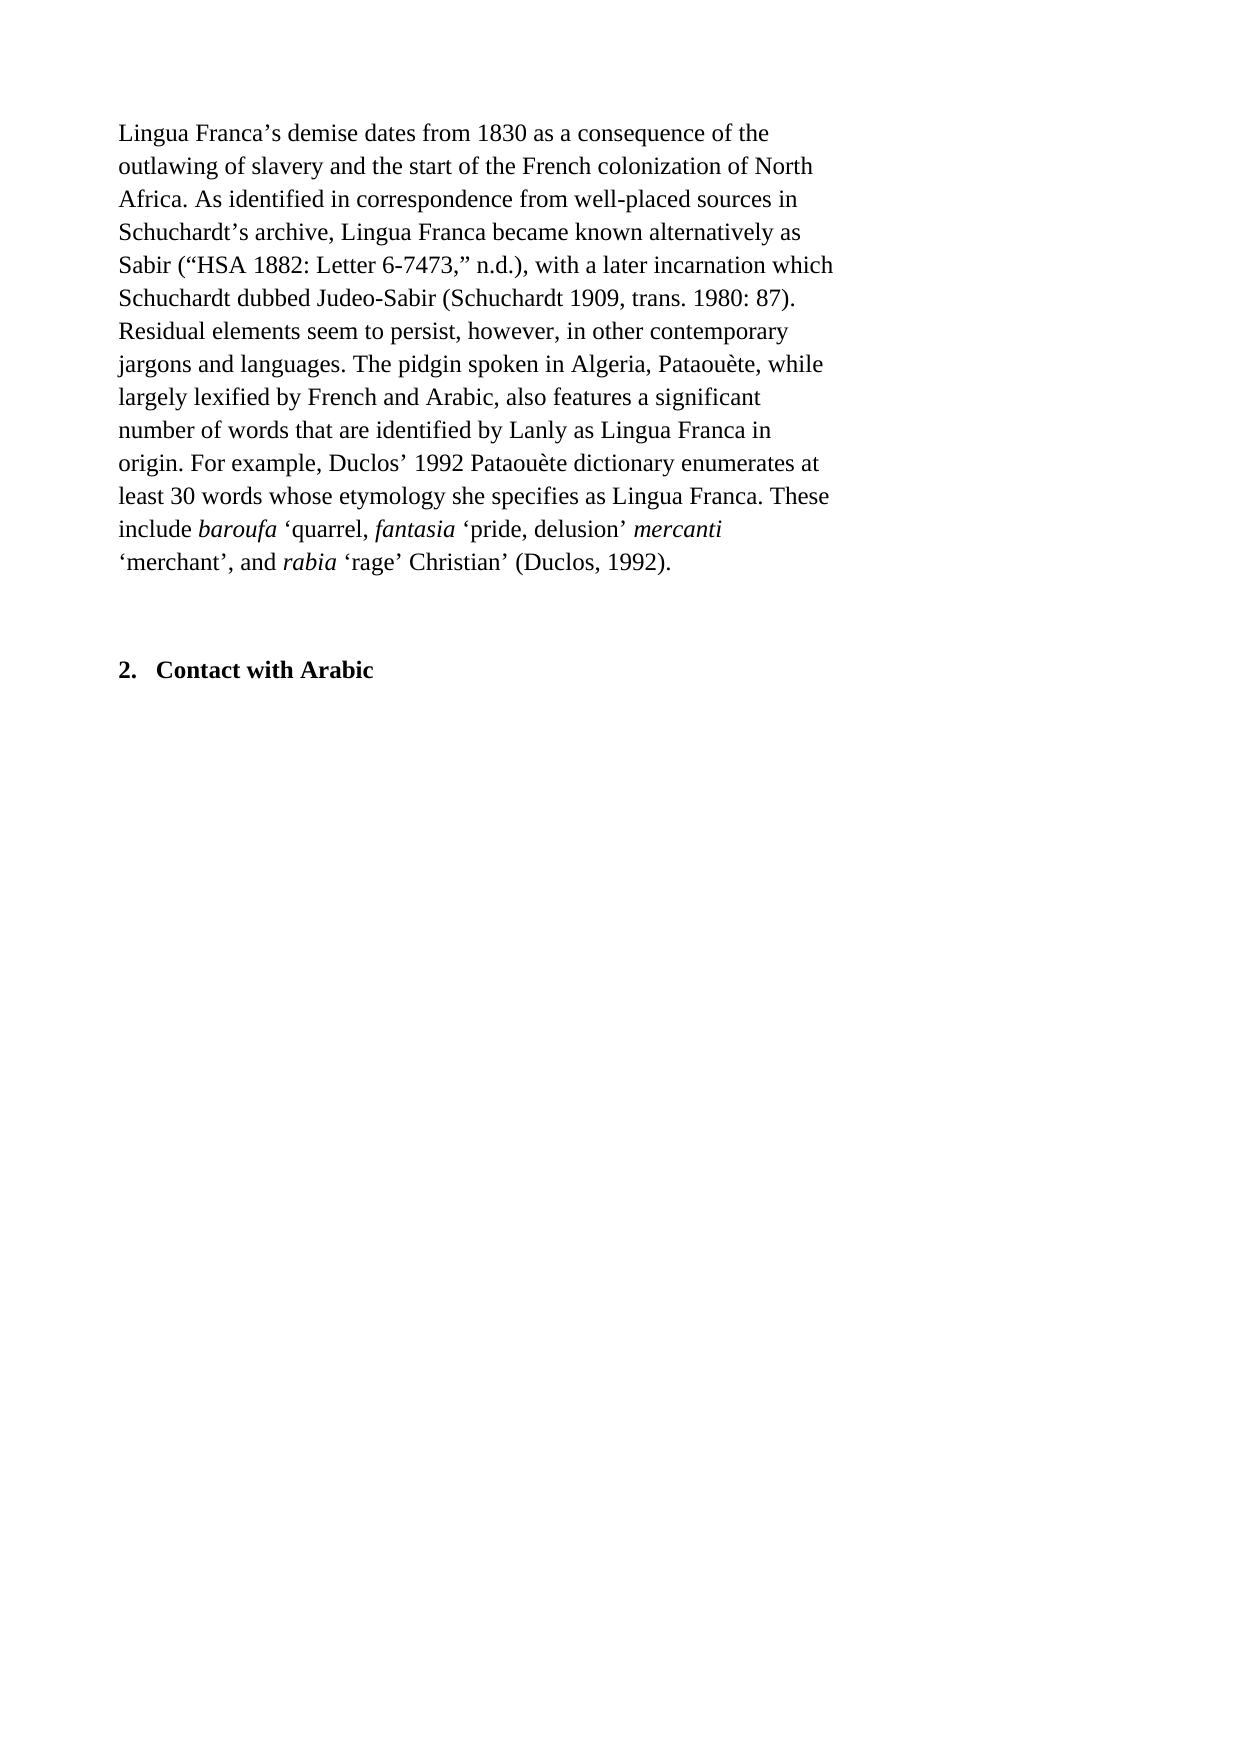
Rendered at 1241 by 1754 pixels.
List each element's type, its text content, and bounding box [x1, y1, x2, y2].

text Lingua Franca’s demise dates from 1830 as a consequence of the outlawing of slavery and the start of the French colonization of North Africa. As identified in correspondence from well-placed sources in Schuchardt’s archive, Lingua Franca became known alternatively as Sabir (“HSA 1882: Letter 6-7473,” n.d.), with a later incarnation which Schuchardt dubbed Judeo-Sabir (Schuchardt 1909, trans. 1980: 87). Residual elements seem to persist, however, in other contemporary jargons and languages. The pidgin spoken in Algeria, Pataouète, while largely lexified by French and Arabic, also features a significant number of words that are identified by Lanly as Lingua Franca in origin. For example, Duclos’ 1992 Pataouète dictionary enumerates at least 30 words whose etymology she specifies as Lingua Franca. These include baroufa ‘quarrel, fantasia ‘pride, delusion’ mercanti ‘merchant’, and rabia ‘rage’ Christian’ (Duclos, 1992). [118, 118, 833, 576]
text Contact with Arabic [118, 655, 827, 684]
